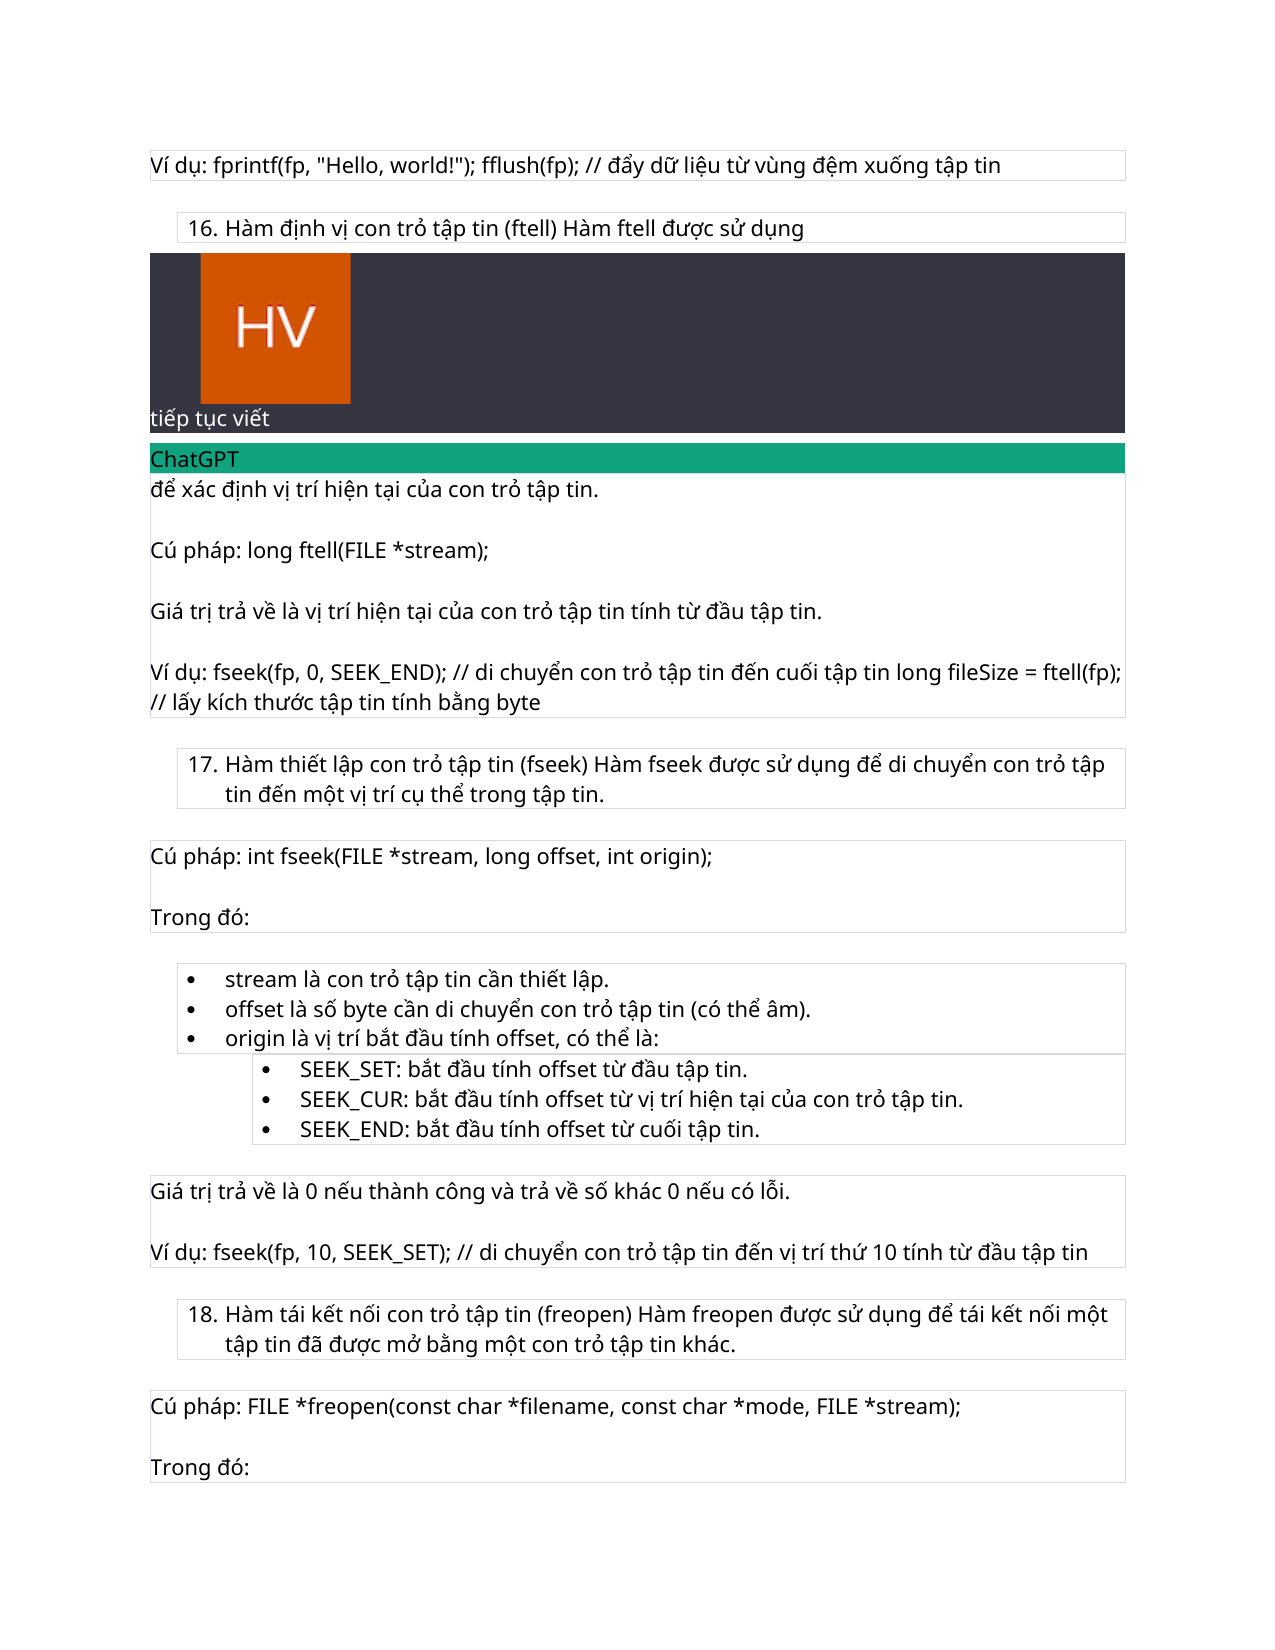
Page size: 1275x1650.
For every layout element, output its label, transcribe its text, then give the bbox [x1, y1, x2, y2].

text Cú pháp: int fseek(FILE *stream, long offset, int origin); [151, 841, 1125, 871]
list origin là vị trí bắt đầu tính offset, có thể là: [178, 1023, 1125, 1053]
text Trong đó: [151, 1451, 1125, 1482]
text ChatGPT [150, 443, 1125, 473]
list Hàm định vị con trỏ tập tin (ftell) Hàm ftell được sử dụng [178, 213, 1125, 242]
list Hàm tái kết nối con trỏ tập tin (freopen) Hàm freopen được sử dụng để tái kết nối một tập tin đã được mở bằng một con trỏ tập tin khác. [178, 1300, 1125, 1359]
list offset là số byte cần di chuyển con trỏ tập tin (có thể âm). [178, 993, 1125, 1023]
list Hàm thiết lập con trỏ tập tin (fseek) Hàm fseek được sử dụng để di chuyển con trỏ tập tin đến một vị trí cụ thể trong tập tin. [178, 749, 1125, 808]
text Trong đó: [151, 901, 1125, 932]
list SEEK_CUR: bắt đầu tính offset từ vị trí hiện tại của con trỏ tập tin. [253, 1083, 1125, 1113]
text Ví dụ: fseek(fp, 0, SEEK_END); // di chuyển con trỏ tập tin đến cuối tập tin long fileSize = ftell(fp); // lấy kích thước tập tin tính bằng byte [151, 656, 1125, 717]
list SEEK_SET: bắt đầu tính offset từ đầu tập tin. [253, 1055, 1125, 1083]
text Ví dụ: fprintf(fp, "Hello, world!"); fflush(fp); // đẩy dữ liệu từ vùng đệm xuống tập tin [151, 151, 1125, 180]
list stream là con trỏ tập tin cần thiết lập. [178, 964, 1125, 993]
text Giá trị trả về là vị trí hiện tại của con trỏ tập tin tính từ đầu tập tin. [151, 595, 1125, 626]
text Cú pháp: FILE *freopen(const char *filename, const char *mode, FILE *stream); [151, 1391, 1125, 1421]
list SEEK_END: bắt đầu tính offset từ cuối tập tin. [253, 1113, 1125, 1144]
picture [200, 253, 351, 404]
text để xác định vị trí hiện tại của con trỏ tập tin. [151, 474, 1125, 504]
text tiếp tục viết [150, 403, 1125, 433]
text Ví dụ: fseek(fp, 10, SEEK_SET); // di chuyển con trỏ tập tin đến vị trí thứ 10 tính từ đầu tập tin [151, 1236, 1125, 1267]
text Giá trị trả về là 0 nếu thành công và trả về số khác 0 nếu có lỗi. [151, 1176, 1125, 1206]
text Cú pháp: long ftell(FILE *stream); [151, 534, 1125, 565]
